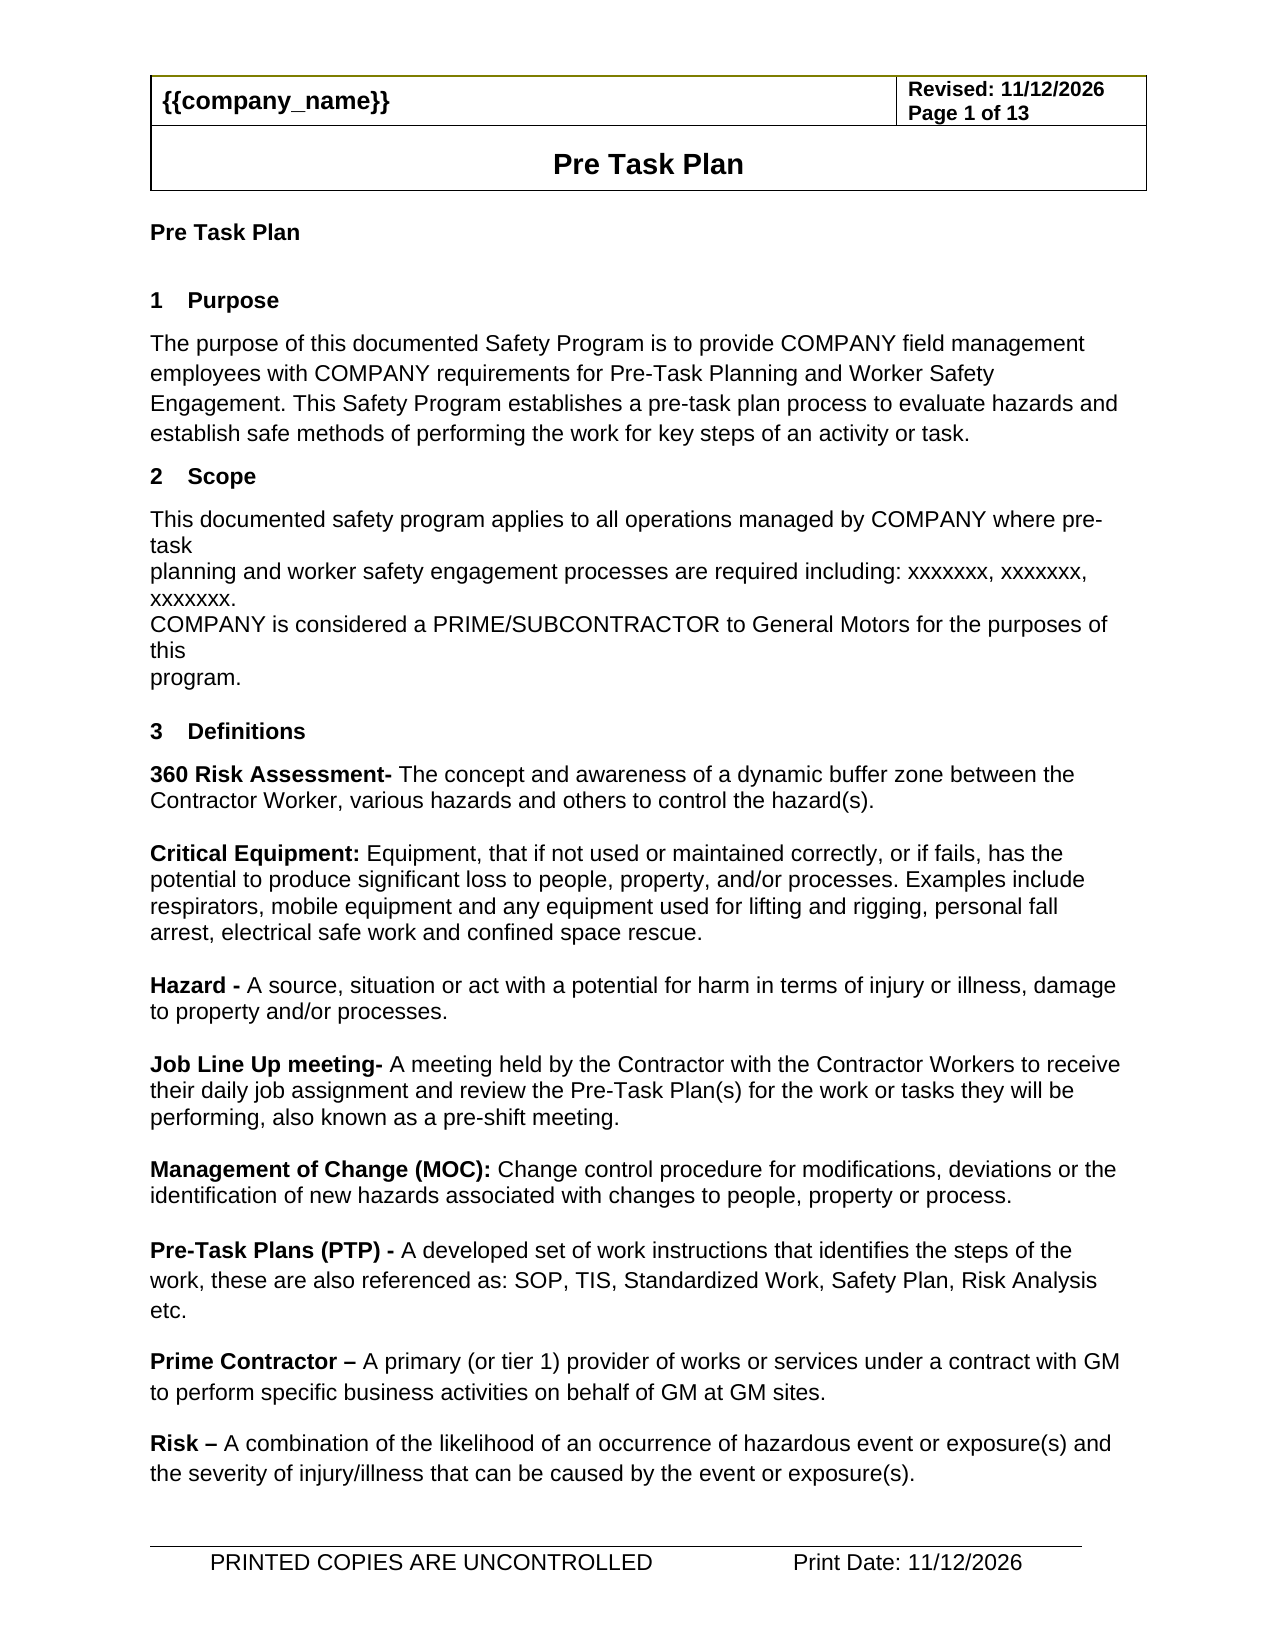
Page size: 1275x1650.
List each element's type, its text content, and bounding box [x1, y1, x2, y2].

list Purpose [150, 287, 1125, 313]
subtitle Pre Task Plan [150, 219, 1125, 246]
text The purpose of this documented Safety Program is to provide COMPANY field management employees with COMPANY requirements for Pre-Task Planning and Worker Safety Engagement. This Safety Program establishes a pre-task plan process to evaluate hazards and establish safe methods of performing the work for key steps of an activity or task. [150, 329, 1125, 447]
list Scope [150, 463, 1125, 489]
text Risk – A combination of the likelihood of an occurrence of hazardous event or exposure(s) and the severity of injury/illness that can be caused by the event or exposure(s). [150, 1429, 1125, 1486]
text COMPANY is considered a PRIME/SUBCONTRACTOR to General Motors for the purposes of this [150, 611, 1125, 664]
text planning and worker safety engagement processes are required including: xxxxxxx, xxxxxxx, xxxxxxx. [150, 558, 1125, 611]
text 360 Risk Assessment- The concept and awareness of a dynamic buffer zone between the Contractor Worker, various hazards and others to control the hazard(s). Critical Equipment: Equipment, that if not used or maintained correctly, or if fails, has the potential to produce significant loss to people, property, and/or processes. Examples include respirators, mobile equipment and any equipment used for lifting and rigging, personal fall arrest, electrical safe work and confined space rescue. Hazard - A source, situation or act with a potential for harm in terms of injury or illness, damage to property and/or processes. Job Line Up meeting- A meeting held by the Contractor with the Contractor Workers to receive their daily job assignment and review the Pre-Task Plan(s) for the work or tasks they will be performing, also known as a pre-shift meeting. Management of Change (MOC): Change control procedure for modifications, deviations or the [150, 761, 1125, 1182]
text Pre-Task Plans (PTP) - A developed set of work instructions that identifies the steps of the work, these are also referenced as: SOP, TIS, Standardized Work, Safety Plan, Risk Analysis etc. [150, 1237, 1125, 1324]
text Prime Contractor – A primary (or tier 1) provider of works or services under a contract with GM to perform specific business activities on behalf of GM at GM sites. [150, 1348, 1125, 1405]
text identification of new hazards associated with changes to people, property or process. [150, 1182, 1125, 1237]
text This documented safety program applies to all operations managed by COMPANY where pre-task [150, 506, 1125, 558]
text program. [150, 664, 1125, 718]
list Definitions [150, 718, 1125, 744]
